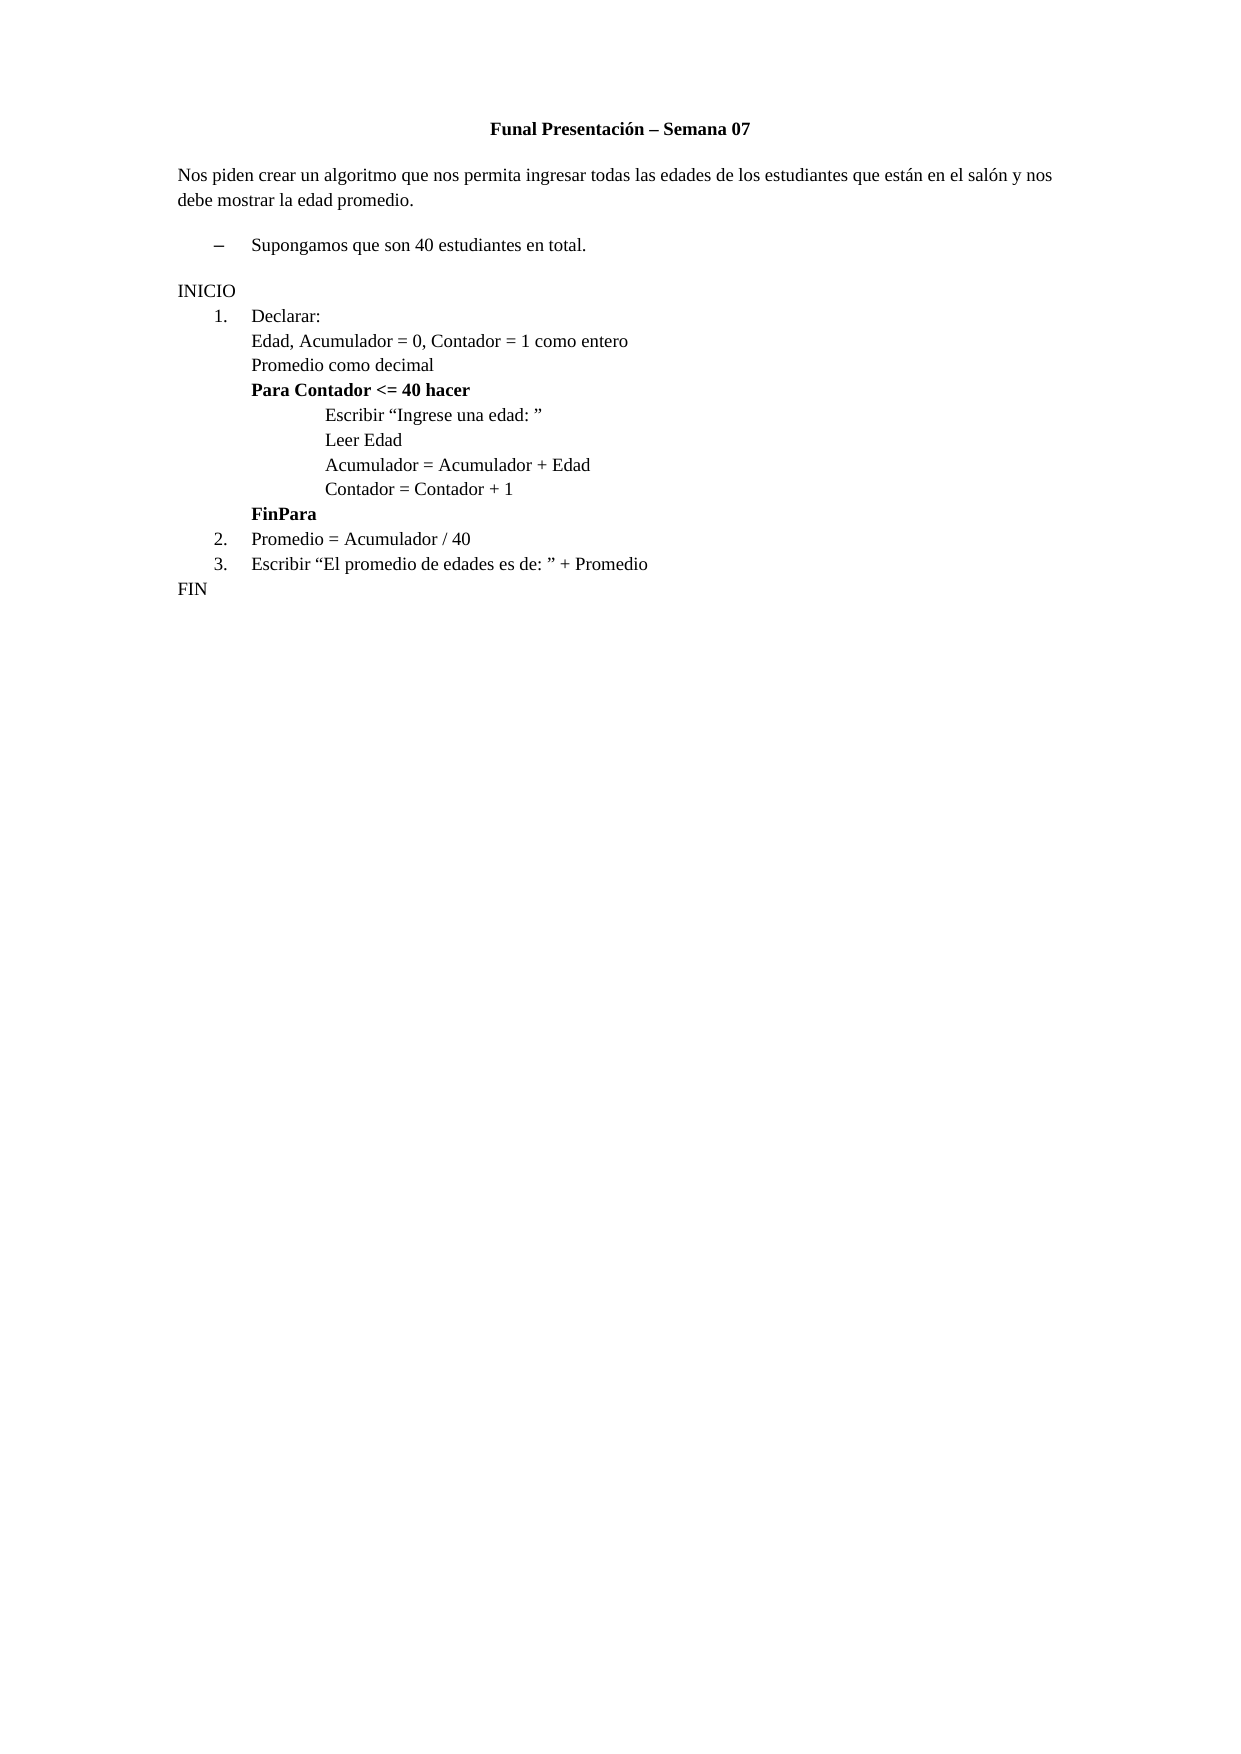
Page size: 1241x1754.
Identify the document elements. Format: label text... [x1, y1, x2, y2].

text Nos piden crear un algoritmo que nos permita ingresar todas las edades de los estudiantes que están en el salón y nos debe mostrar la edad promedio. [177, 164, 1063, 210]
list Declarar: [213, 305, 1063, 326]
text Acumulador = Acumulador + Edad [251, 453, 1063, 475]
text Edad, Acumulador = 0, Contador = 1 como entero [251, 329, 1063, 351]
text INICIO [177, 280, 1063, 301]
text FIN [177, 577, 1063, 599]
text Leer Edad [251, 429, 1063, 450]
list Supongamos que son 40 estudiantes en total. [213, 234, 1063, 256]
text Contador = Contador + 1 [251, 478, 1063, 500]
text Escribir “Ingrese una edad: ” [251, 404, 1063, 425]
text Funal Presentación – Semana 07 [177, 118, 1063, 140]
list Promedio = Acumulador / 40 [213, 528, 1063, 549]
text FinPara [251, 503, 1063, 524]
text Para Contador <= 40 hacer [251, 379, 1063, 401]
text Promedio como decimal [251, 354, 1063, 376]
list Escribir “El promedio de edades es de: ” + Promedio [213, 553, 1063, 574]
